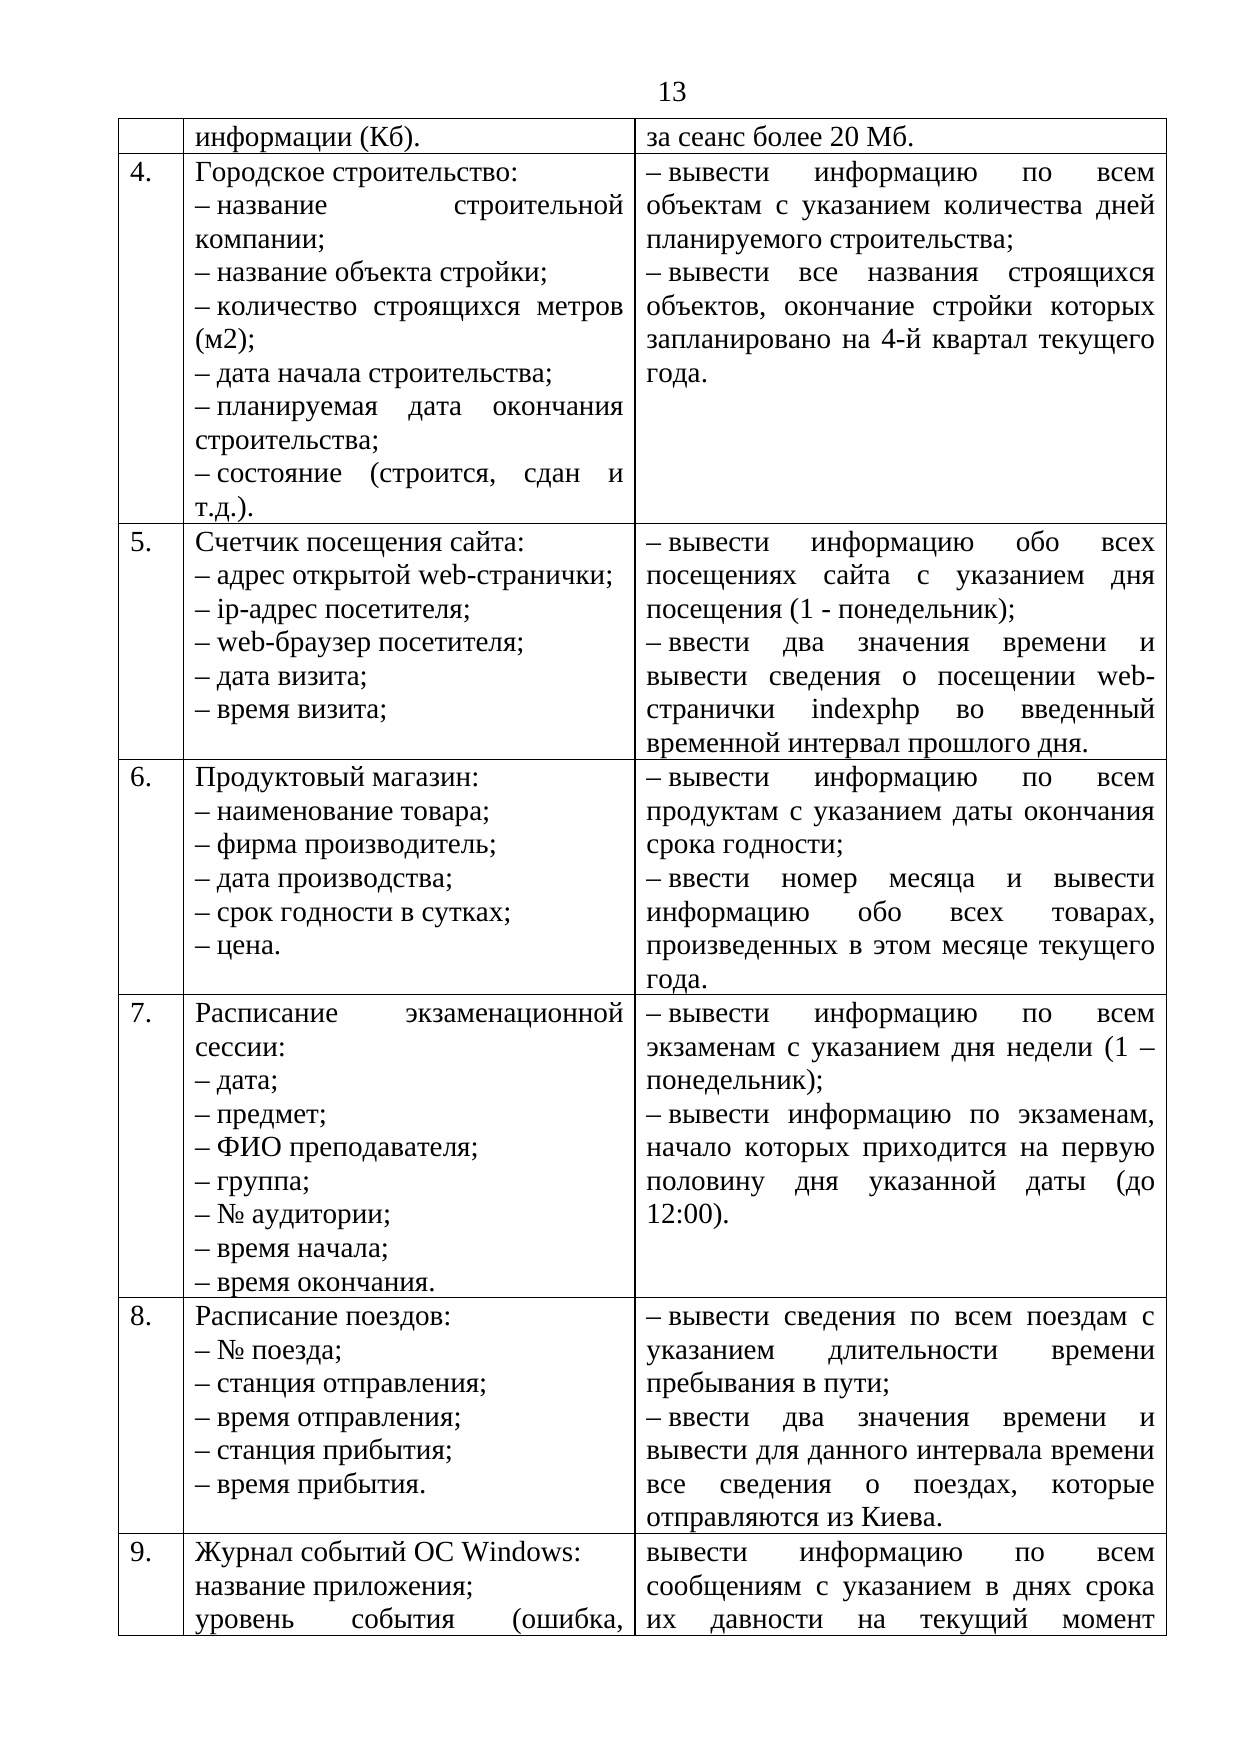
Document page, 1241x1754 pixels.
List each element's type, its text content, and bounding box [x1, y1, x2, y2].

table_cell Расписание экзаменационной сессии: дата; предмет; ФИО преподавателя; группа; № аудитории; время начала; время окончания. [184, 995, 634, 1297]
table_cell Городское строительство: название строительной компании; название объекта стройки; количество строящихся метров (м2); дата начала строительства; планируемая дата окончания строительства; состояние (строится, сдан и т.д.). [184, 154, 634, 523]
table_cell Журнал событий ОС Windows: название приложения; уровень события (ошибка, предупреждение и т.д.); код события; дата события; время события. [184, 1534, 634, 1635]
table_cell Продуктовый магазин: наименование товара; фирма производитель; дата производства; срок годности в сутках; цена. [184, 760, 634, 994]
table_cell вывести информацию обо всех посещениях сайта с указанием дня посещения (1 - понедельник); ввести два значения времени и вывести сведения о посещении web-странички indexphp во введенный временной интервал прошлого дня. [636, 524, 1166, 758]
table_cell вывести информацию по всем экзаменам с указанием дня недели (1 – понедельник); вывести информацию по экзаменам, начало которых приходится на первую половину дня указанной даты (до 12:00). [636, 995, 1166, 1297]
table_cell [119, 524, 183, 758]
table_cell [119, 995, 183, 1297]
table_cell [119, 760, 183, 994]
table_cell Счетчик посещения сайта: адрес открытой web-странички; ip-адрес посетителя; web-браузер посетителя; дата визита; время визита; [184, 524, 634, 758]
table_cell [119, 1534, 183, 1635]
table_cell Расписание поездов: № поезда; станция отправления; время отправления; станция прибытия; время прибытия. [184, 1298, 634, 1533]
table_cell [119, 154, 183, 523]
table_cell вывести информацию по всем объектам с указанием количества дней планируемого строительства; вывести все названия строящихся объектов, окончание стройки которых запланировано на 4-й квартал текущего года. [636, 154, 1166, 523]
table_cell вывести информацию по всем продуктам с указанием даты окончания срока годности; ввести номер месяца и вывести информацию обо всех товарах, произведенных в этом месяце текущего года. [636, 760, 1166, 994]
table_cell вывести сведения по всем поездам с указанием длительности времени пребывания в пути; ввести два значения времени и вывести для данного интервала времени все сведения о поездах, которые отправляются из Киева. [636, 1298, 1166, 1533]
table_cell [119, 119, 183, 153]
table_cell [119, 1298, 183, 1533]
